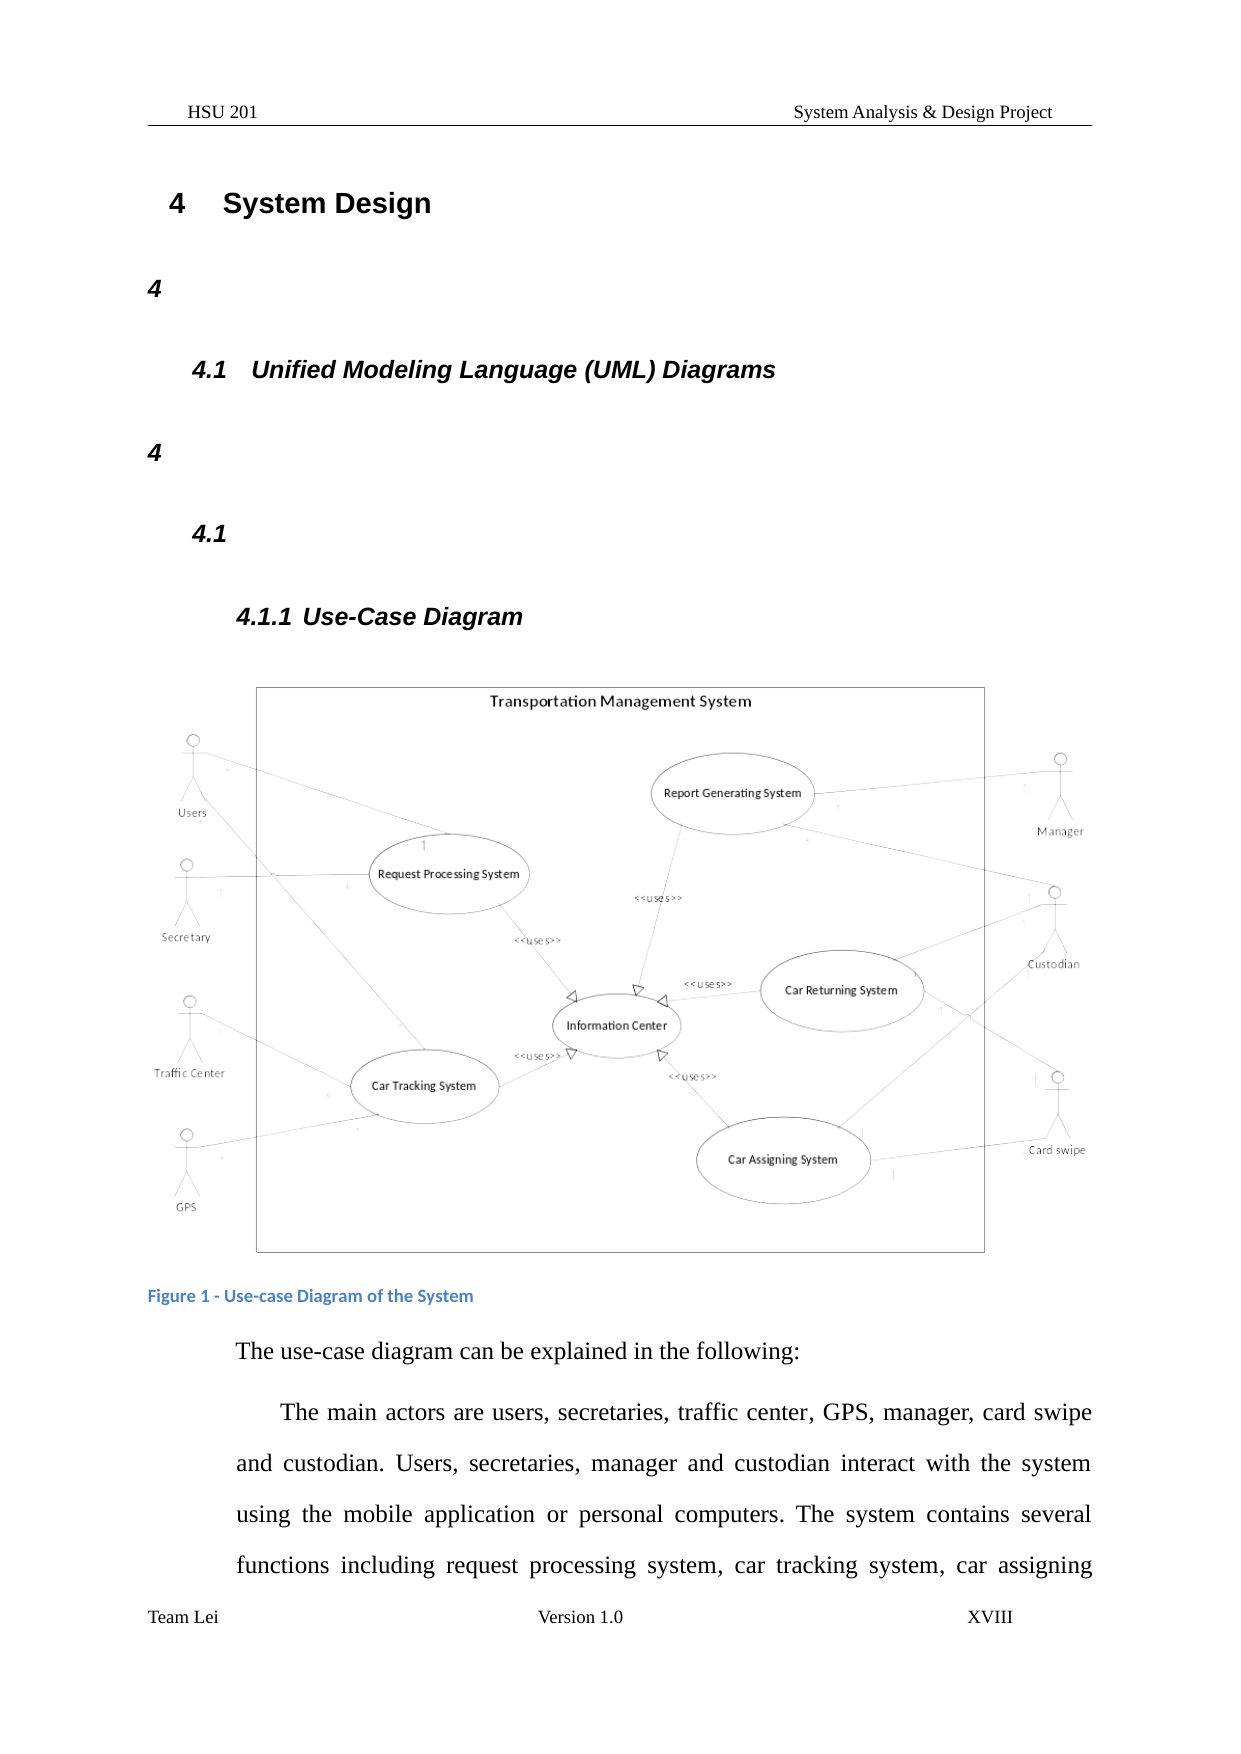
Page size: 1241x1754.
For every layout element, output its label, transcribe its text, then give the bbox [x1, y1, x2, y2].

subtitle Unified Modeling Language (UML) Diagrams [192, 353, 1092, 387]
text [236, 1394, 1092, 1581]
subtitle Use-Case Diagram [236, 599, 1092, 633]
subtitle System Design [185, 185, 1092, 219]
text The use-case diagram can be explained in the following: [235, 1334, 1092, 1368]
